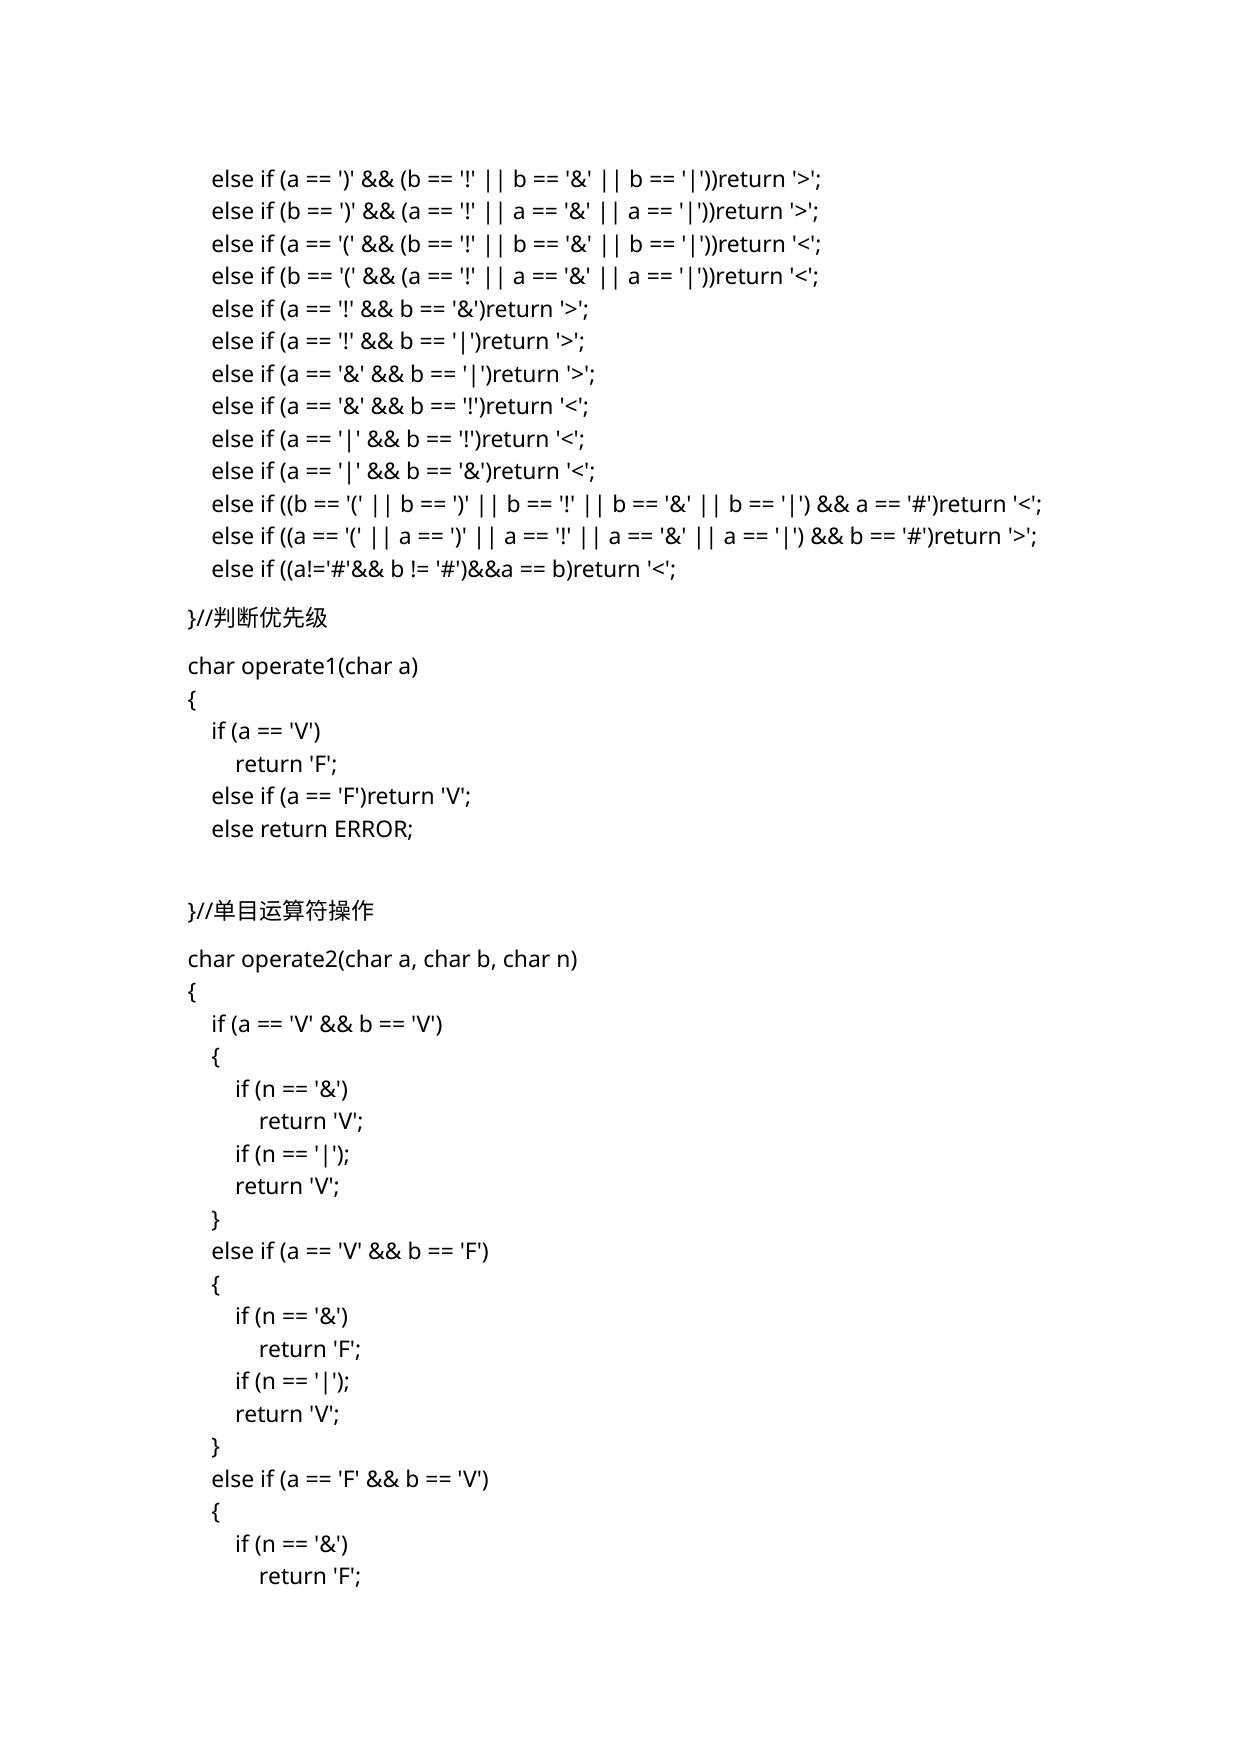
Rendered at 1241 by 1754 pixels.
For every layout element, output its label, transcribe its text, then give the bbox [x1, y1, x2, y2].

text return 'F'; [187, 1332, 1053, 1364]
text else if (a == 'V' && b == 'F') [187, 1234, 1053, 1267]
text else if (b == ')' && (a == '!' || a == '&' || a == '|'))return '>'; [187, 194, 1053, 227]
text { [187, 1494, 1053, 1527]
text else if ((a == '(' || a == ')' || a == '!' || a == '&' || a == '|') && b == '#')return '>'; [187, 519, 1053, 552]
text if (n == '&') [187, 1072, 1053, 1104]
text else if (a == 'F' && b == 'V') [187, 1462, 1053, 1494]
text if (n == '&') [187, 1527, 1053, 1559]
text else if (a == '!' && b == '&')return '>'; [187, 292, 1053, 324]
text } [187, 1202, 1053, 1234]
text { [187, 1039, 1053, 1072]
text if (n == '|'); [187, 1364, 1053, 1397]
text return 'V'; [187, 1169, 1053, 1202]
text else if (a == '|' && b == '!')return '<'; [187, 422, 1053, 454]
text else if (a == '&' && b == '|')return '>'; [187, 357, 1053, 389]
text return 'V'; [187, 1397, 1053, 1429]
text char operate1(char a) [187, 649, 1053, 682]
text }//单目运算符操作 [187, 877, 1053, 942]
text else if (a == '(' && (b == '!' || b == '&' || b == '|'))return '<'; [187, 227, 1053, 259]
text else if (b == '(' && (a == '!' || a == '&' || a == '|'))return '<'; [187, 259, 1053, 292]
text return 'F'; [187, 1559, 1053, 1592]
text }//判断优先级 [187, 584, 1053, 649]
text if (a == 'V' && b == 'V') [187, 1007, 1053, 1039]
text else if (a == ')' && (b == '!' || b == '&' || b == '|'))return '>'; [187, 162, 1053, 194]
text char operate2(char a, char b, char n) [187, 942, 1053, 974]
text if (n == '|'); [187, 1137, 1053, 1169]
text else if (a == 'F')return 'V'; [187, 779, 1053, 812]
text if (n == '&') [187, 1299, 1053, 1332]
text else if (a == '|' && b == '&')return '<'; [187, 454, 1053, 487]
text else if ((a!='#'&& b != '#')&&a == b)return '<'; [187, 552, 1053, 584]
text else if ((b == '(' || b == ')' || b == '!' || b == '&' || b == '|') && a == '#')return '<'; [187, 487, 1053, 519]
text { [187, 974, 1053, 1007]
text return 'V'; [187, 1104, 1053, 1137]
text else if (a == '&' && b == '!')return '<'; [187, 389, 1053, 422]
text if (a == 'V') [187, 714, 1053, 747]
text else return ERROR; [187, 812, 1053, 844]
text { [187, 1267, 1053, 1299]
text } [187, 1429, 1053, 1462]
text { [187, 682, 1053, 714]
text else if (a == '!' && b == '|')return '>'; [187, 324, 1053, 357]
text return 'F'; [187, 747, 1053, 779]
